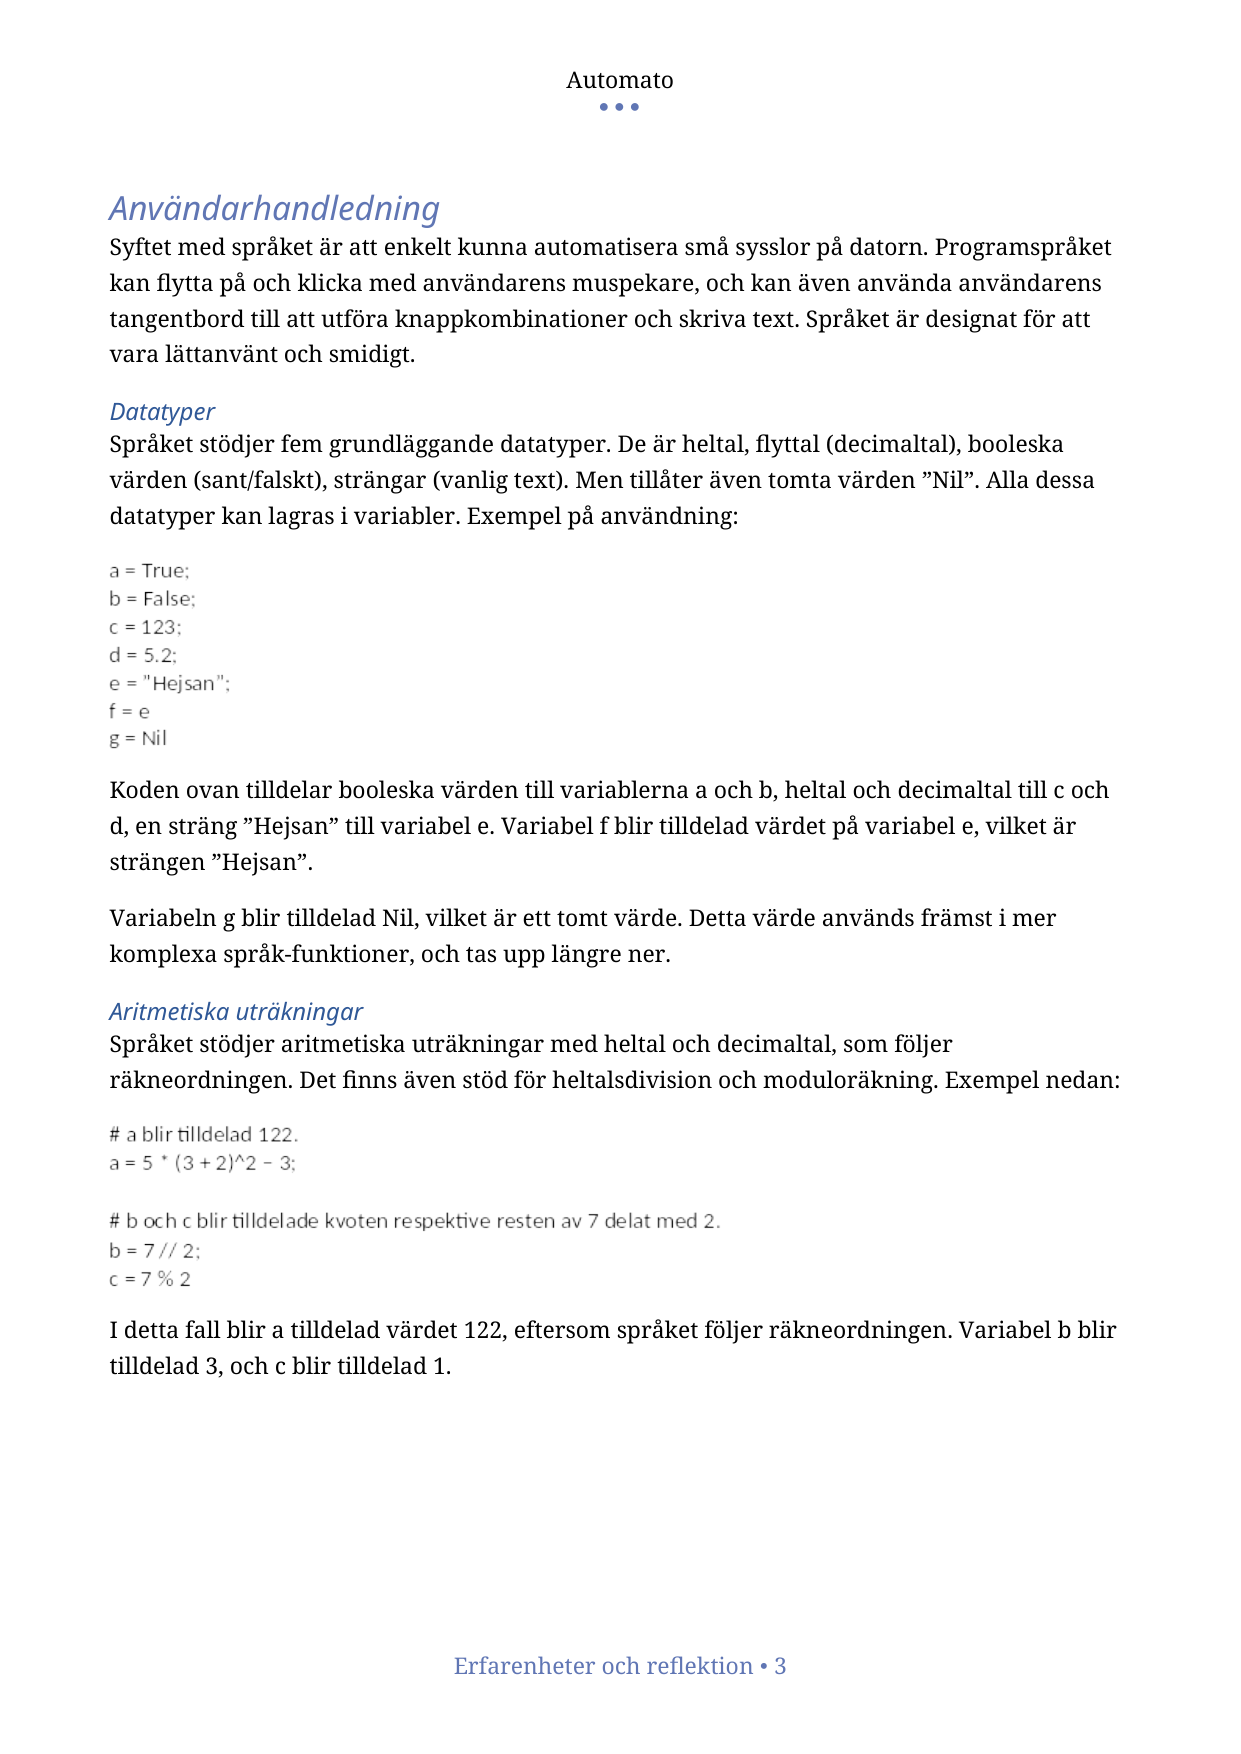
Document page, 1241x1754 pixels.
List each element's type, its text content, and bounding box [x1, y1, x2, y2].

subtitle Användarhandledning [109, 185, 1131, 231]
text Variabeln g blir tilldelad Nil, vilket är ett tomt värde. Detta värde används främst i mer komplexa språk-funktioner, och tas upp längre ner. [109, 902, 1131, 969]
subtitle Aritmetiska uträkningar [109, 995, 1131, 1028]
text Syftet med språket är att enkelt kunna automatisera små sysslor på datorn. Programspråket kan flytta på och klicka med användarens muspekare, och kan även använda användarens tangentbord till att utföra knappkombinationer och skriva text. Språket är designat för att vara lättanvänt och smidigt. [109, 231, 1131, 370]
text Språket stödjer aritmetiska uträkningar med heltal och decimaltal, som följer räkneordningen. Det finns även stöd för heltalsdivision och moduloräkning. Exempel nedan: [109, 1028, 1131, 1095]
text I detta fall blir a tilldelad värdet 122, eftersom språket följer räkneordningen. Variabel b blir tilldelad 3, och c blir tilldelad 1. [109, 1120, 1131, 1381]
text Språket stödjer fem grundläggande datatyper. De är heltal, flyttal (decimaltal), booleska värden (sant/falskt), strängar (vanlig text). Men tillåter även tomta värden ”Nil”. Alla dessa datatyper kan lagras i variabler. Exempel på användning: [109, 428, 1131, 531]
subtitle Datatyper [109, 395, 1131, 428]
text Koden ovan tilldelar booleska värden till variablerna a och b, heltal och decimaltal till c och d, en sträng ”Hejsan” till variabel e. Variabel f blir tilldelad värdet på variabel e, vilket är strängen ”Hejsan”. [109, 556, 1131, 877]
